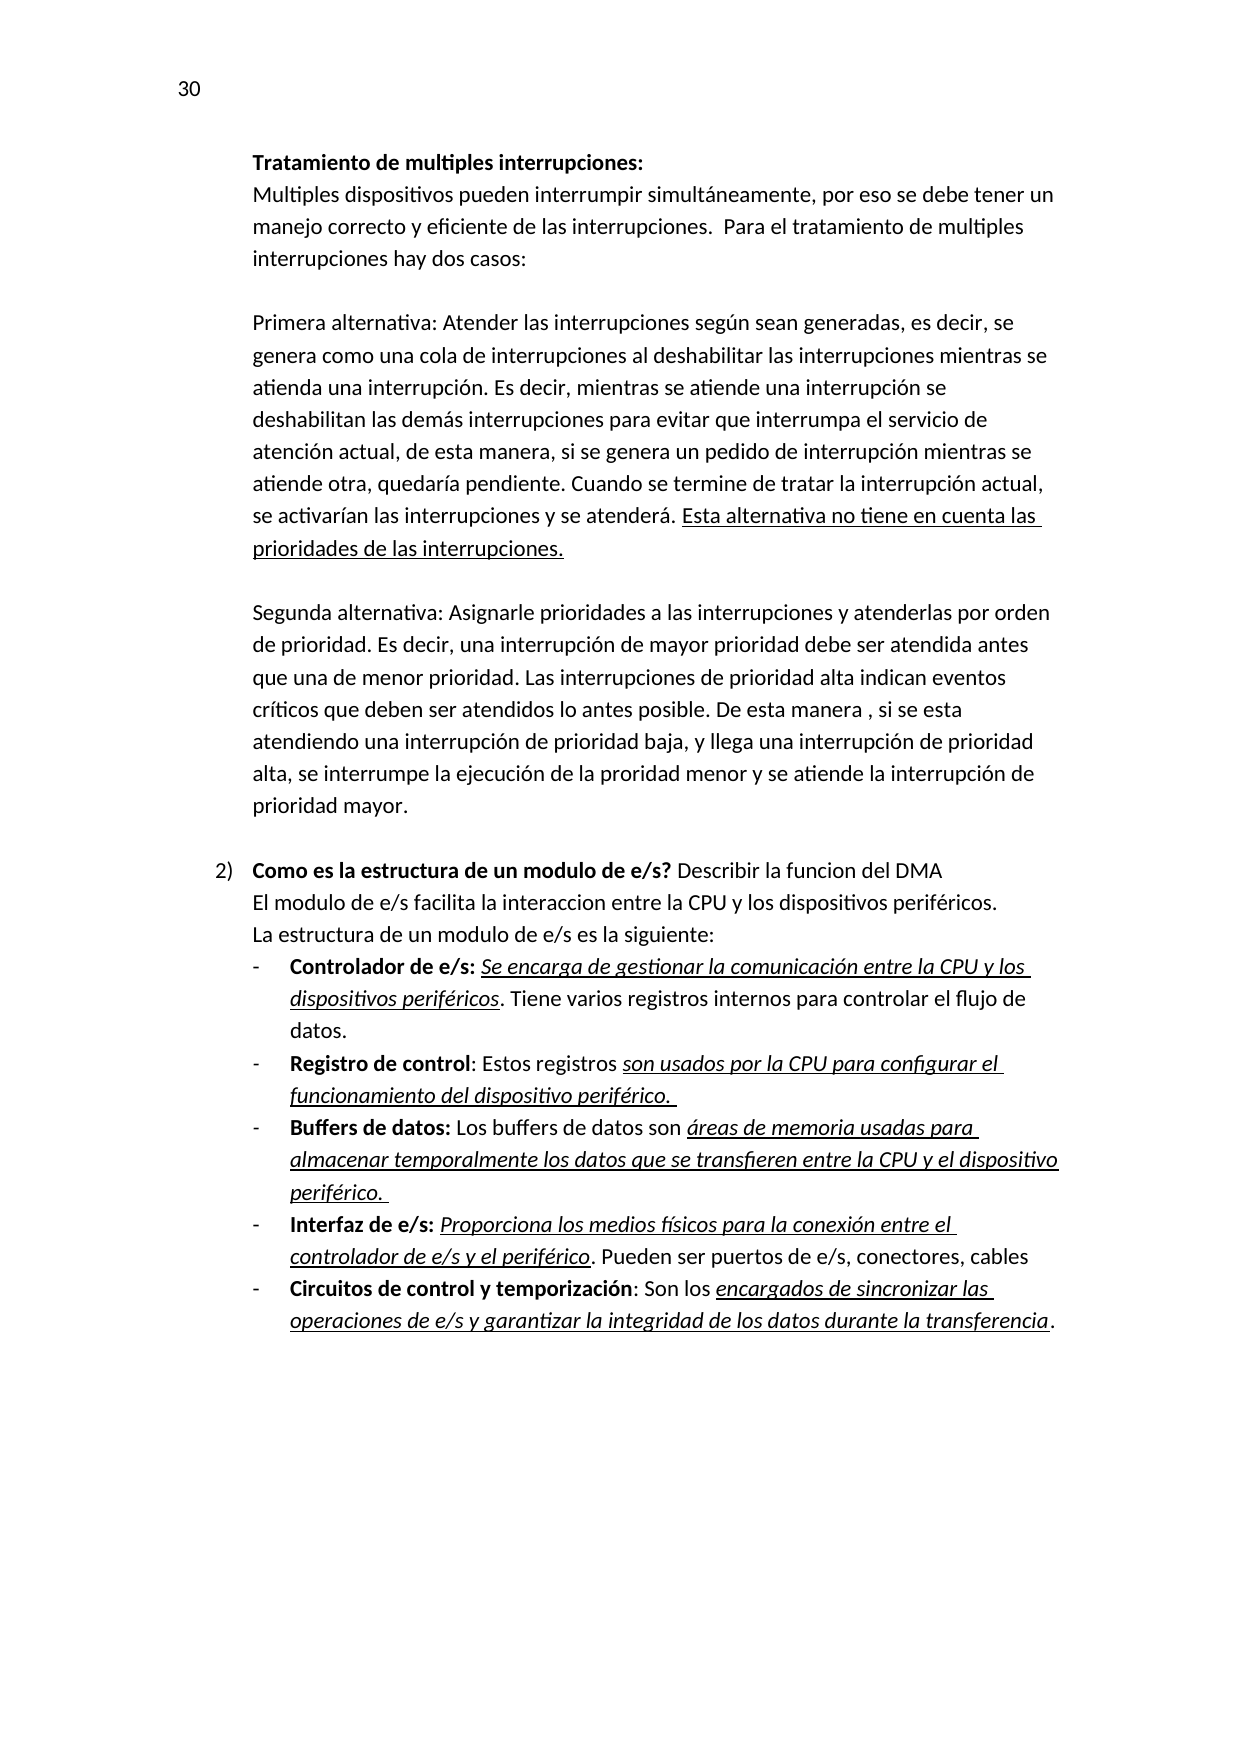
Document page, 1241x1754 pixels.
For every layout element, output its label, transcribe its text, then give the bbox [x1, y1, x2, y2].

list Circuitos de control y temporización: Son los encargados de sincronizar las operaciones de e/s y garantizar la integridad de los datos durante la transferencia. [252, 1274, 1063, 1334]
list Primera alternativa: Atender las interrupciones según sean generadas, es decir, se genera como una cola de interrupciones al deshabilitar las interrupciones mientras se atienda una interrupción. Es decir, mientras se atiende una interrupción se deshabilitan las demás interrupciones para evitar que interrumpa el servicio de atención actual, de esta manera, si se genera un pedido de interrupción mientras se atiende otra, quedaría pendiente. Cuando se termine de tratar la interrupción actual, se activarían las interrupciones y se atenderá. Esta alternativa no tiene en cuenta las prioridades de las interrupciones. [252, 308, 1063, 562]
list La estructura de un modulo de e/s es la siguiente: [252, 920, 1063, 948]
list Registro de control: Estos registros son usados por la CPU para configurar el funcionamiento del dispositivo periférico. [252, 1049, 1063, 1109]
list Como es la estructura de un modulo de e/s? Describir la funcion del DMA [215, 856, 1063, 884]
list Tratamiento de multiples interrupciones: [252, 148, 1063, 176]
list Segunda alternativa: Asignarle prioridades a las interrupciones y atenderlas por orden de prioridad. Es decir, una interrupción de mayor prioridad debe ser atendida antes que una de menor prioridad. Las interrupciones de prioridad alta indican eventos críticos que deben ser atendidos lo antes posible. De esta manera , si se esta atendiendo una interrupción de prioridad baja, y llega una interrupción de prioridad alta, se interrumpe la ejecución de la proridad menor y se atiende la interrupción de prioridad mayor. [252, 598, 1063, 819]
list Multiples dispositivos pueden interrumpir simultáneamente, por eso se debe tener un manejo correcto y eficiente de las interrupciones. Para el tratamiento de multiples interrupciones hay dos casos: [252, 180, 1063, 272]
list Controlador de e/s: Se encarga de gestionar la comunicación entre la CPU y los dispositivos periféricos. Tiene varios registros internos para controlar el flujo de datos. [252, 952, 1063, 1045]
list Buffers de datos: Los buffers de datos son áreas de memoria usadas para almacenar temporalmente los datos que se transfieren entre la CPU y el dispositivo periférico. [252, 1113, 1063, 1206]
list Interfaz de e/s: Proporciona los medios físicos para la conexión entre el controlador de e/s y el periférico. Pueden ser puertos de e/s, conectores, cables [252, 1210, 1063, 1270]
list El modulo de e/s facilita la interaccion entre la CPU y los dispositivos periféricos. [252, 888, 1063, 916]
